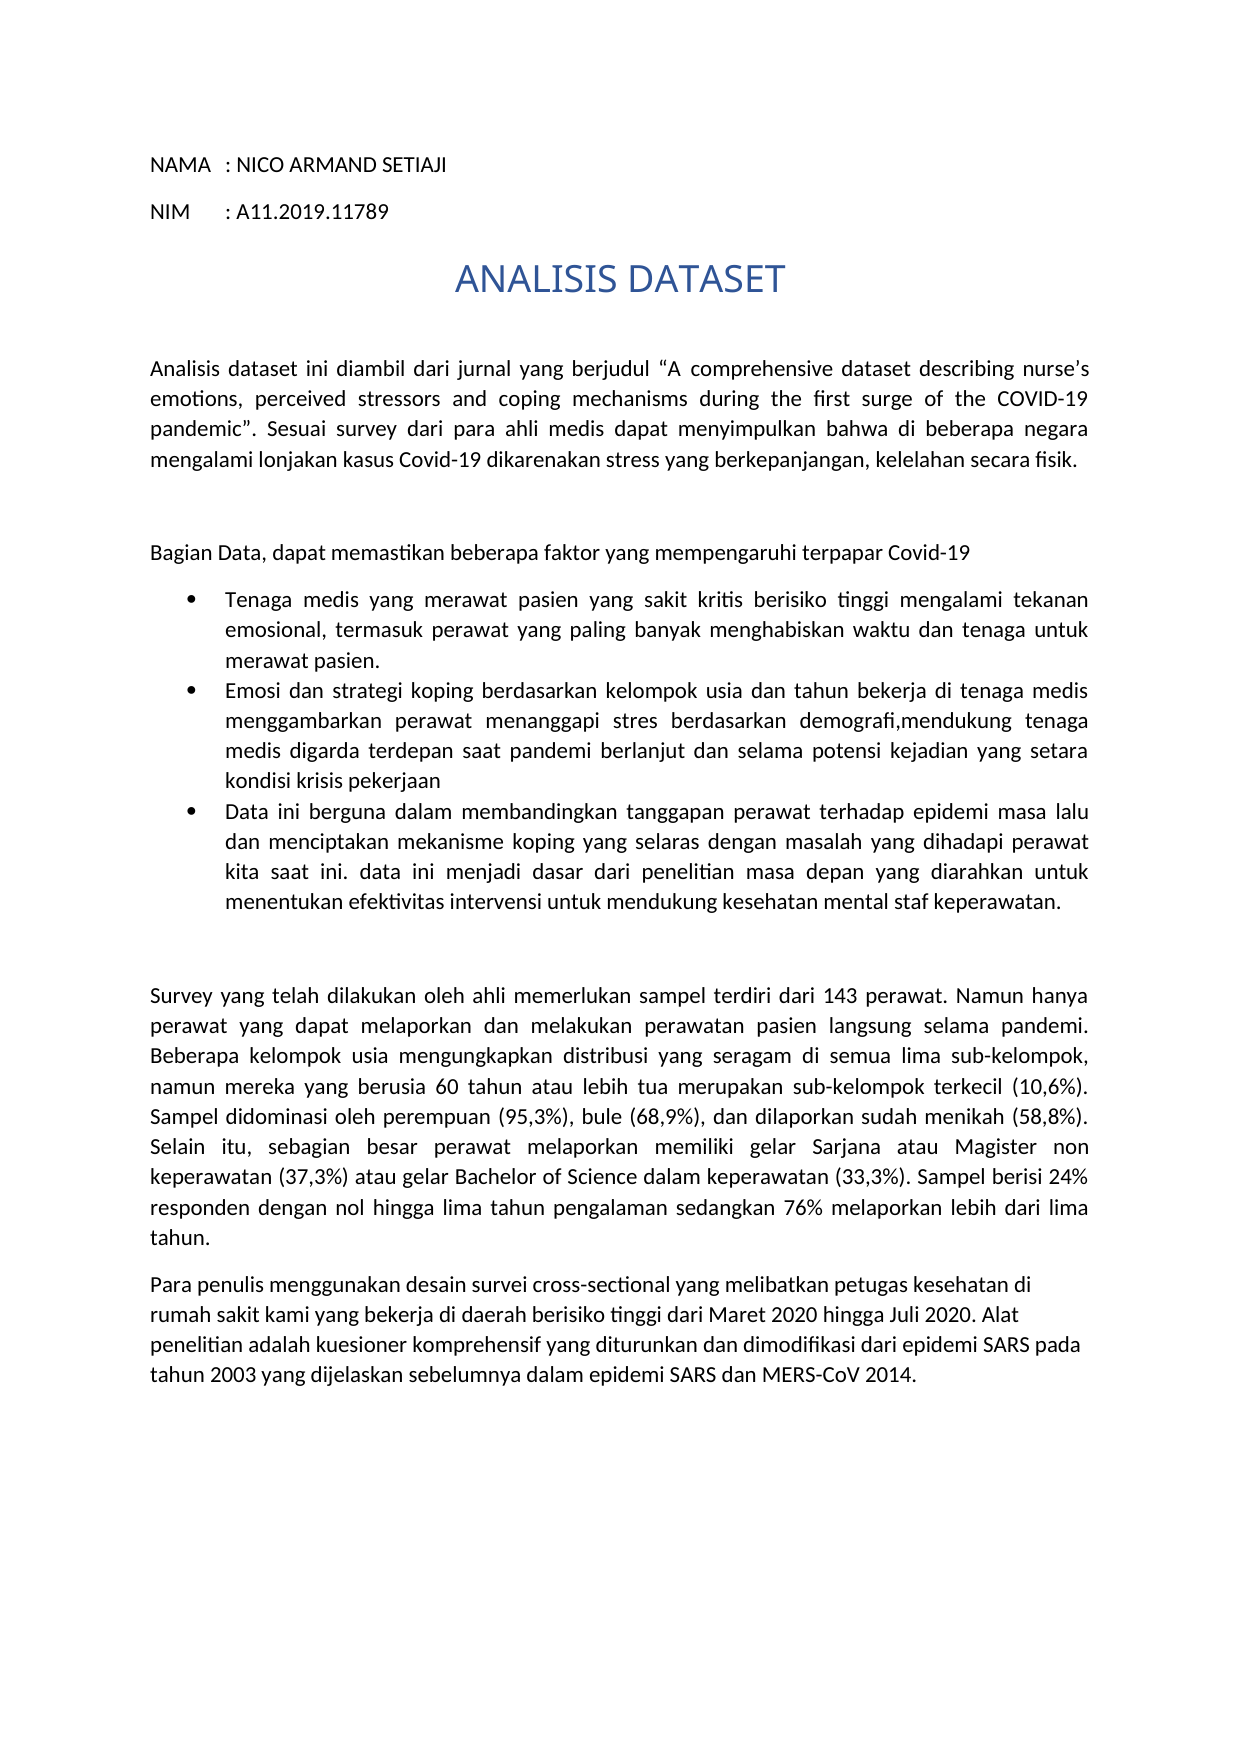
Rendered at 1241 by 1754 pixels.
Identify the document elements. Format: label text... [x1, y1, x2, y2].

text Survey yang telah dilakukan oleh ahli memerlukan sampel terdiri dari 143 perawat. Namun hanya perawat yang dapat melaporkan dan melakukan perawatan pasien langsung selama pandemi. Beberapa kelompok usia mengungkapkan distribusi yang seragam di semua lima sub-kelompok, namun mereka yang berusia 60 tahun atau lebih tua merupakan sub-kelompok terkecil (10,6%). Sampel didominasi oleh perempuan (95,3%), bule (68,9%), dan dilaporkan sudah menikah (58,8%). Selain itu, sebagian besar perawat melaporkan memiliki gelar Sarjana atau Magister non keperawatan (37,3%) atau gelar Bachelor of Science dalam keperawatan (33,3%). Sampel berisi 24% responden dengan nol hingga lima tahun pengalaman sedangkan 76% melaporkan lebih dari lima tahun. [150, 981, 1090, 1251]
text Para penulis menggunakan desain survei cross-sectional yang melibatkan petugas kesehatan di rumah sakit kami yang bekerja di daerah berisiko tinggi dari Maret 2020 hingga Juli 2020. Alat penelitian adalah kuesioner komprehensif yang diturunkan dan dimodifikasi dari epidemi SARS pada tahun 2003 yang dijelaskan sebelumnya dalam epidemi SARS dan MERS-CoV 2014. [150, 1270, 1090, 1388]
subtitle ANALISIS DATASET [150, 252, 1090, 303]
list Data ini berguna dalam membandingkan tanggapan perawat terhadap epidemi masa lalu dan menciptakan mekanisme koping yang selaras dengan masalah yang dihadapi perawat kita saat ini. data ini menjadi dasar dari penelitian masa depan yang diarahkan untuk menentukan efektivitas intervensi untuk mendukung kesehatan mental staf keperawatan. [187, 797, 1090, 915]
text NIM : A11.2019.11789 [150, 197, 1090, 225]
text NAMA : NICO ARMAND SETIAJI [150, 150, 1090, 178]
text Analisis dataset ini diambil dari jurnal yang berjudul “A comprehensive dataset describing nurse’s emotions, perceived stressors and coping mechanisms during the first surge of the COVID-19 pandemic”. Sesuai survey dari para ahli medis dapat menyimpulkan bahwa di beberapa negara mengalami lonjakan kasus Covid-19 dikarenakan stress yang berkepanjangan, kelelahan secara fisik. [150, 354, 1090, 473]
list Tenaga medis yang merawat pasien yang sakit kritis berisiko tinggi mengalami tekanan emosional, termasuk perawat yang paling banyak menghabiskan waktu dan tenaga untuk merawat pasien. [187, 585, 1090, 674]
text Bagian Data, dapat memastikan beberapa faktor yang mempengaruhi terpapar Covid-19 [150, 538, 1090, 566]
list Emosi dan strategi koping berdasarkan kelompok usia dan tahun bekerja di tenaga medis menggambarkan perawat menanggapi stres berdasarkan demografi,mendukung tenaga medis digarda terdepan saat pandemi berlanjut dan selama potensi kejadian yang setara kondisi krisis pekerjaan [187, 676, 1090, 794]
